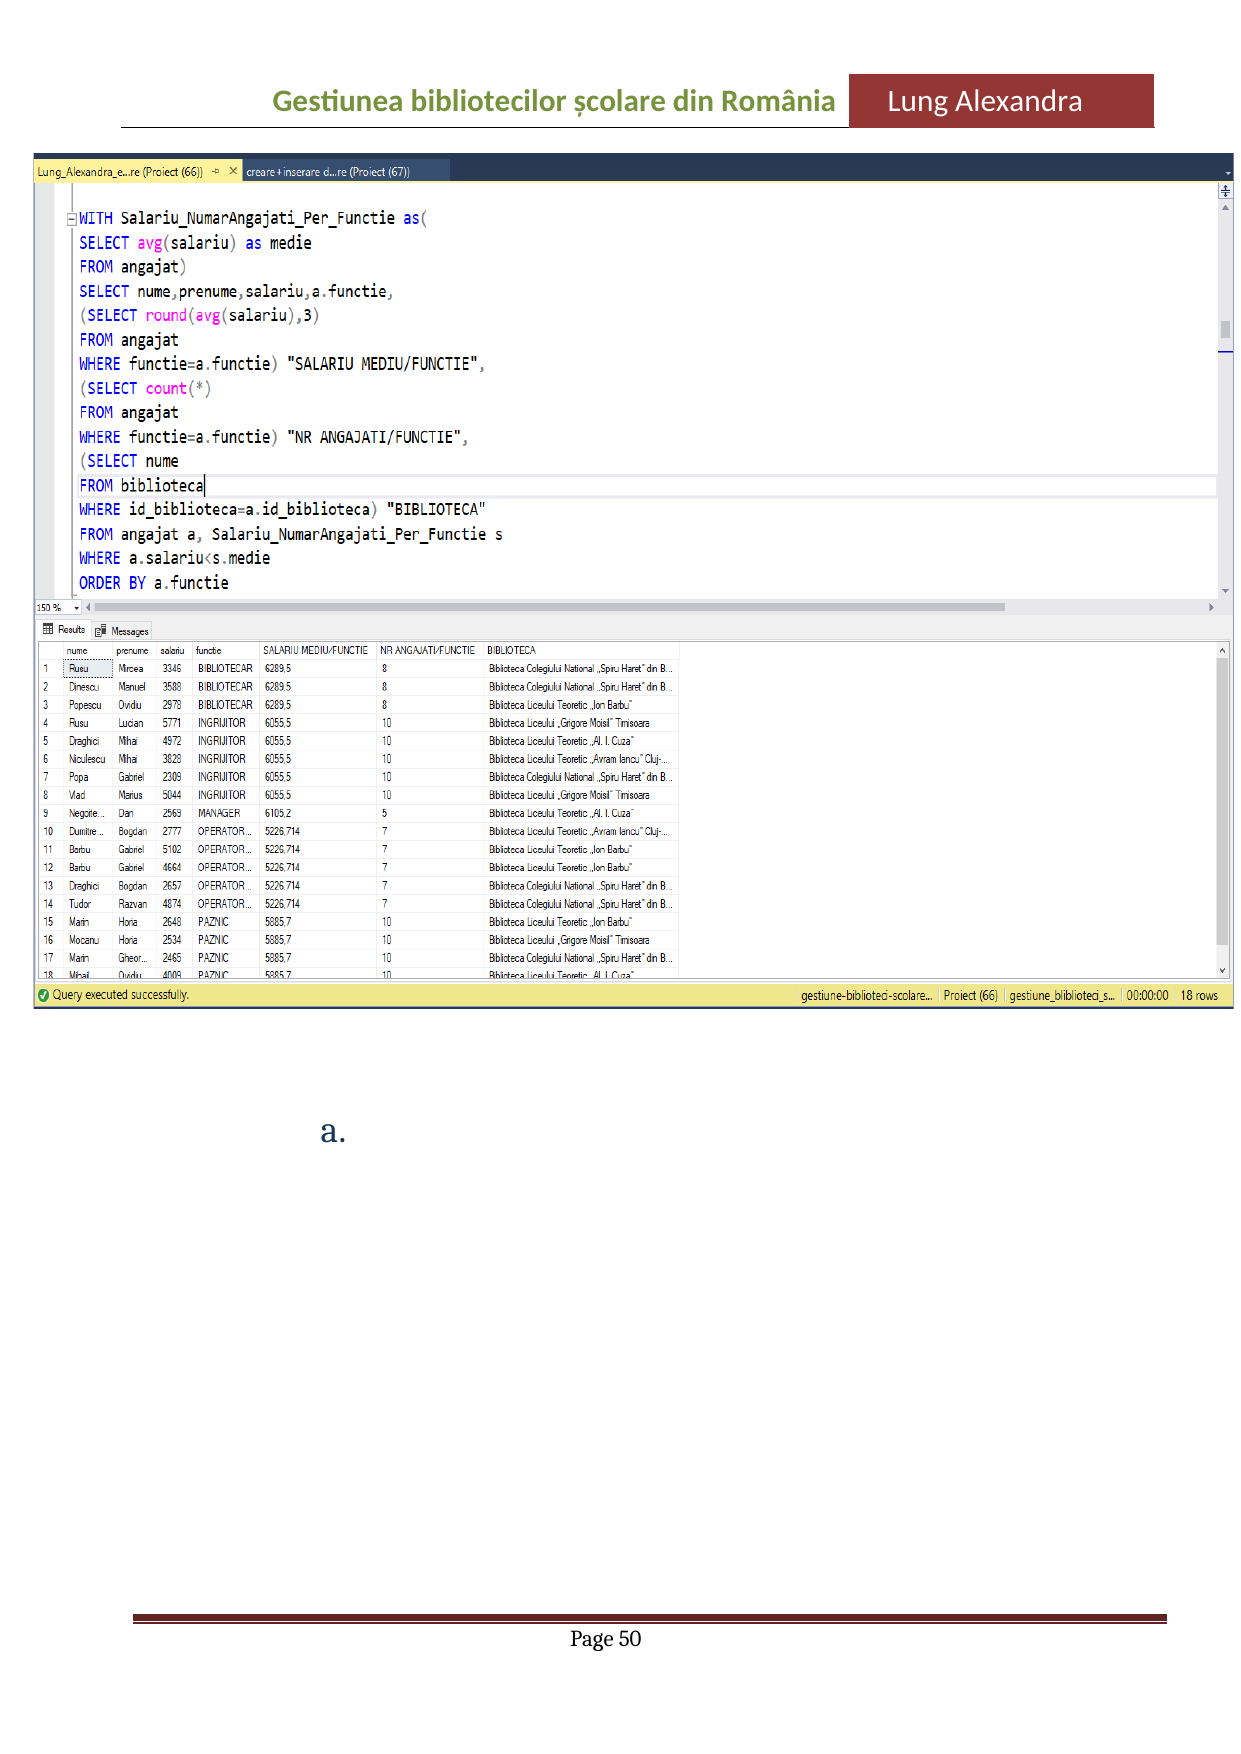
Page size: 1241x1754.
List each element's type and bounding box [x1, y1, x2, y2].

picture [33, 153, 1234, 1009]
